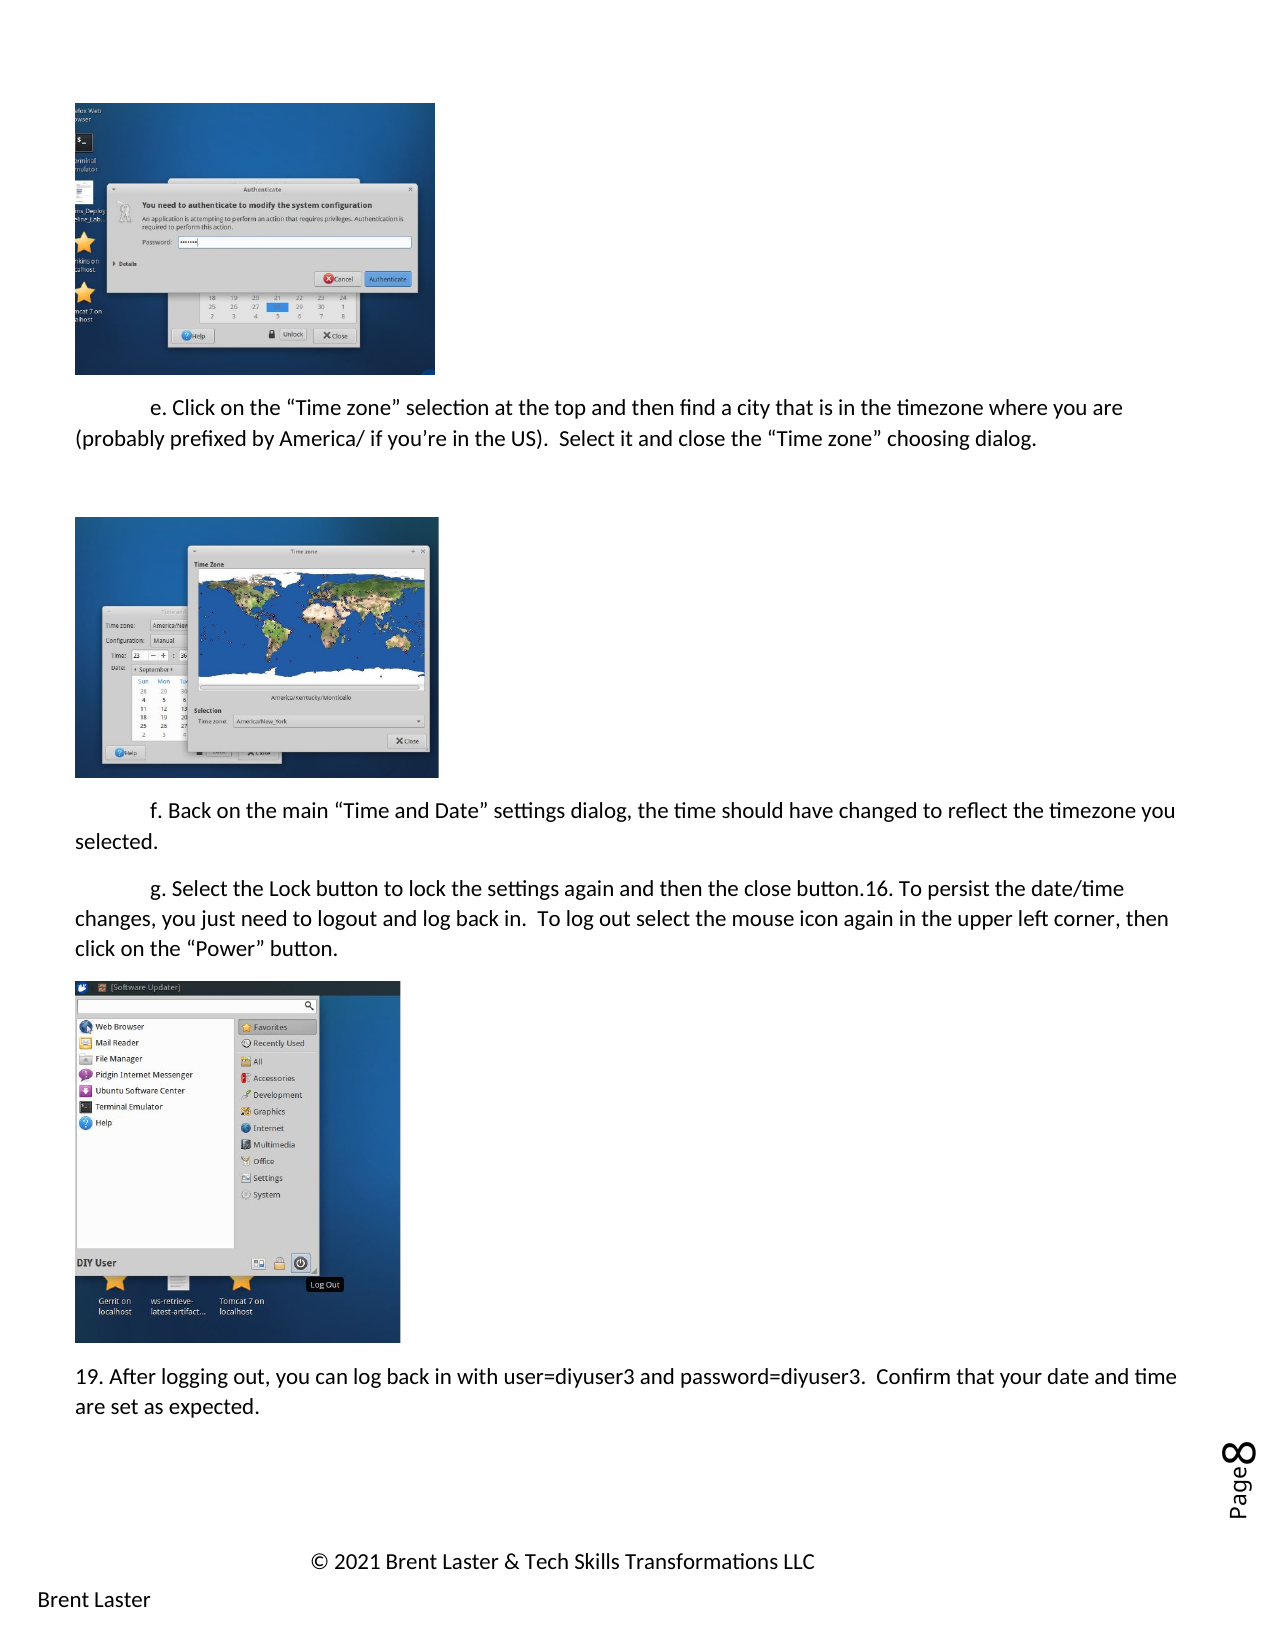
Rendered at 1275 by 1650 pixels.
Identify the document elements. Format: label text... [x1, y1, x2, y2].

picture [75, 981, 401, 1343]
picture [75, 517, 439, 778]
text e. Click on the “Time zone” selection at the top and then find a city that is in the timezone where you are (probably prefixed by America/ if you’re in the US). Select it and close the “Time zone” choosing dialog. [75, 393, 1200, 452]
text f. Back on the main “Time and Date” settings dialog, the time should have changed to reflect the timezone you selected. [75, 797, 1200, 855]
text g. Select the Lock button to lock the settings again and then the close button.16. To persist the date/time changes, you just need to logout and log back in. To log out select the mouse icon again in the upper left corner, then click on the “Power” button. [75, 874, 1200, 962]
text 19. After logging out, you can log back in with user=diyuser3 and password=diyuser3. Confirm that your date and time are set as expected. [75, 1362, 1200, 1420]
picture [75, 103, 435, 375]
